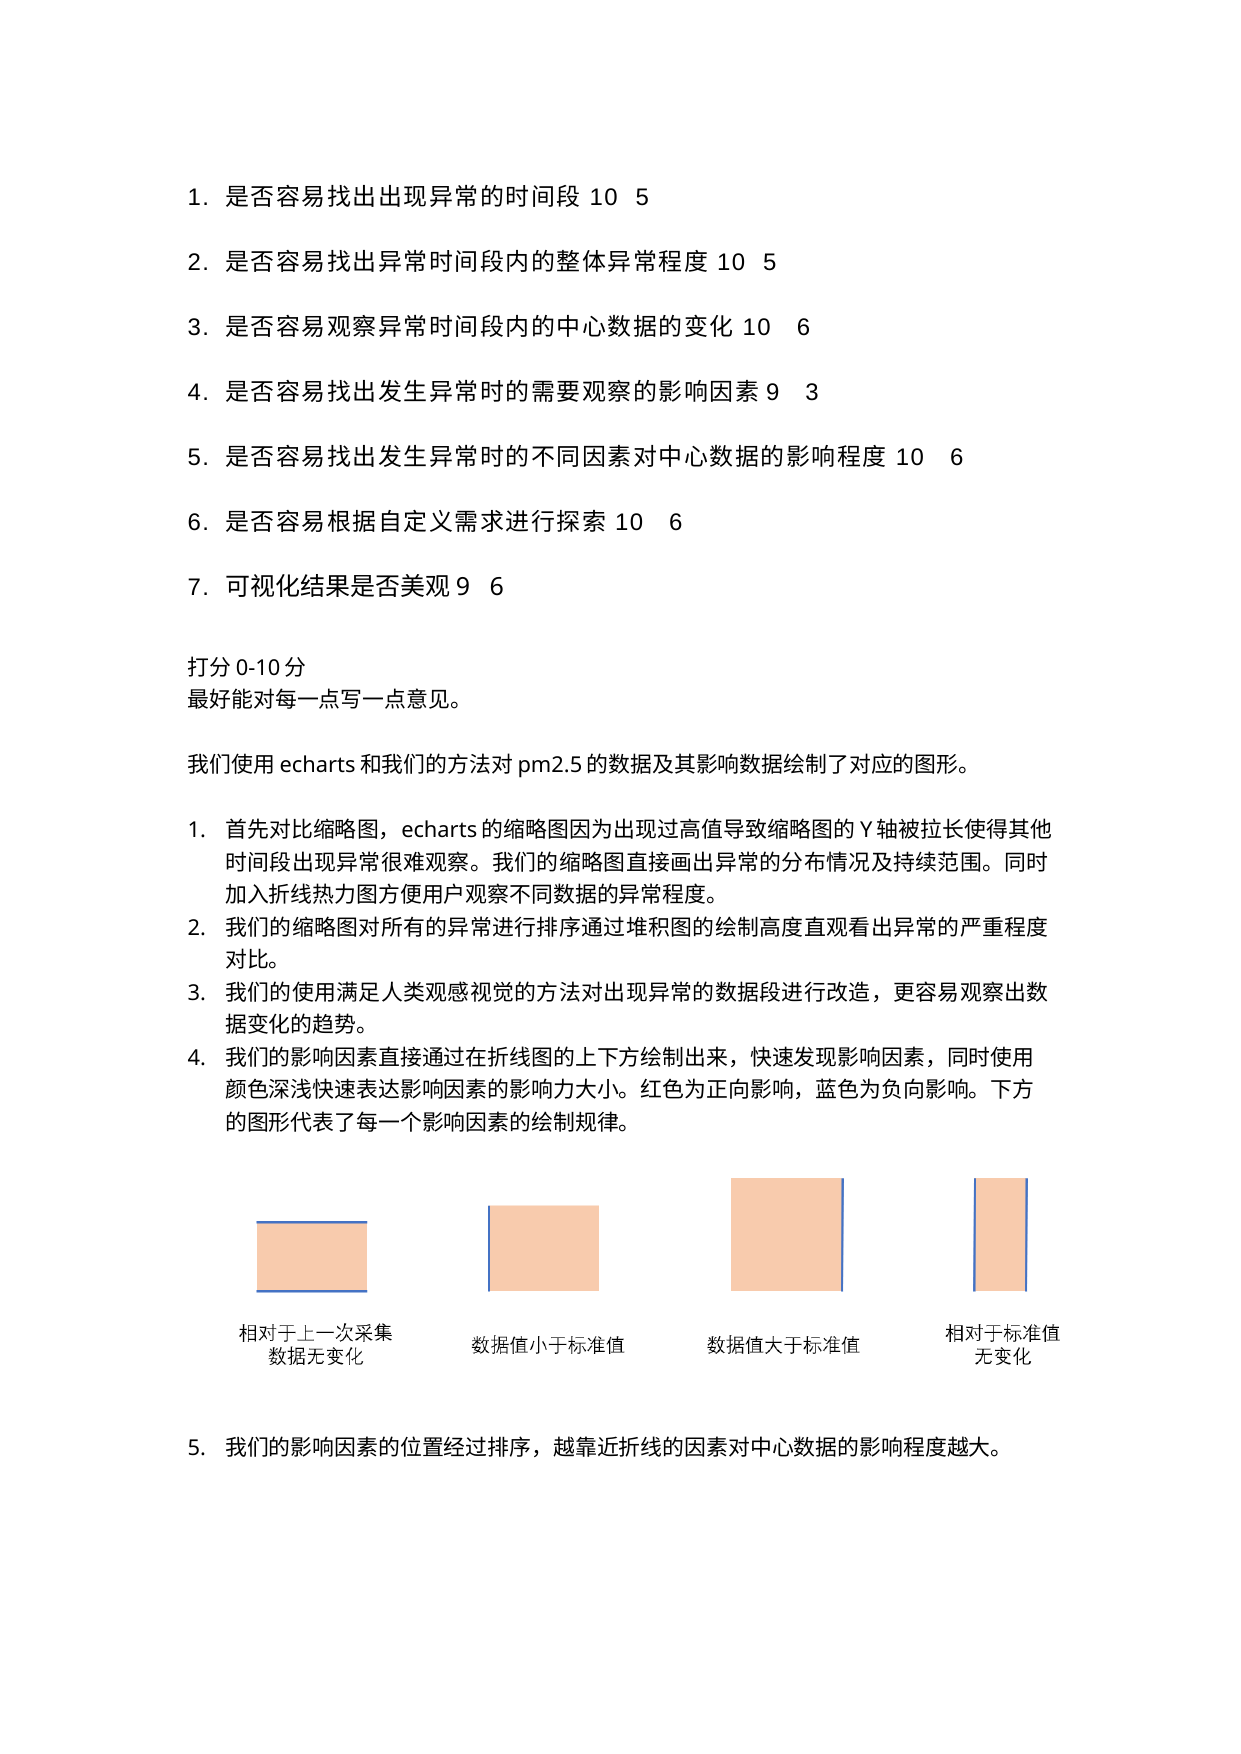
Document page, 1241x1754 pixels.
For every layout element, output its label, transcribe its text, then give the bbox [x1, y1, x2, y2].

list 是否容易观察异常时间段内的中心数据的变化 10 6 [187, 292, 1053, 357]
text 打分0-10分 [187, 649, 1053, 682]
list 我们的使用满足人类观感视觉的方法对出现异常的数据段进行改造，更容易观察出数据变化的趋势。 [187, 974, 1053, 1039]
list 是否容易找出发生异常时的不同因素对中心数据的影响程度 10 6 [187, 422, 1053, 487]
list 是否容易找出出现异常的时间段 10 5 [187, 162, 1053, 227]
text 最好能对每一点写一点意见。 [187, 682, 1053, 714]
list 我们的缩略图对所有的异常进行排序通过堆积图的绘制高度直观看出异常的严重程度对比。 [187, 909, 1053, 974]
list 我们的影响因素的位置经过排序，越靠近折线的因素对中心数据的影响程度越大。 [187, 1429, 1053, 1462]
list 首先对比缩略图，echarts的缩略图因为出现过高值导致缩略图的Y轴被拉长使得其他时间段出现异常很难观察。我们的缩略图直接画出异常的分布情况及持续范围。同时加入折线热力图方便用户观察不同数据的异常程度。 [187, 812, 1053, 909]
picture [225, 1137, 1091, 1401]
list 是否容易根据自定义需求进行探索 10 6 [187, 487, 1053, 552]
list 是否容易找出发生异常时的需要观察的影响因素9 3 [187, 357, 1053, 422]
text 我们使用echarts和我们的方法对pm2.5的数据及其影响数据绘制了对应的图形。 [187, 747, 1053, 779]
list 是否容易找出异常时间段内的整体异常程度 10 5 [187, 227, 1053, 292]
list 可视化结果是否美观 9 6 [187, 552, 1053, 617]
